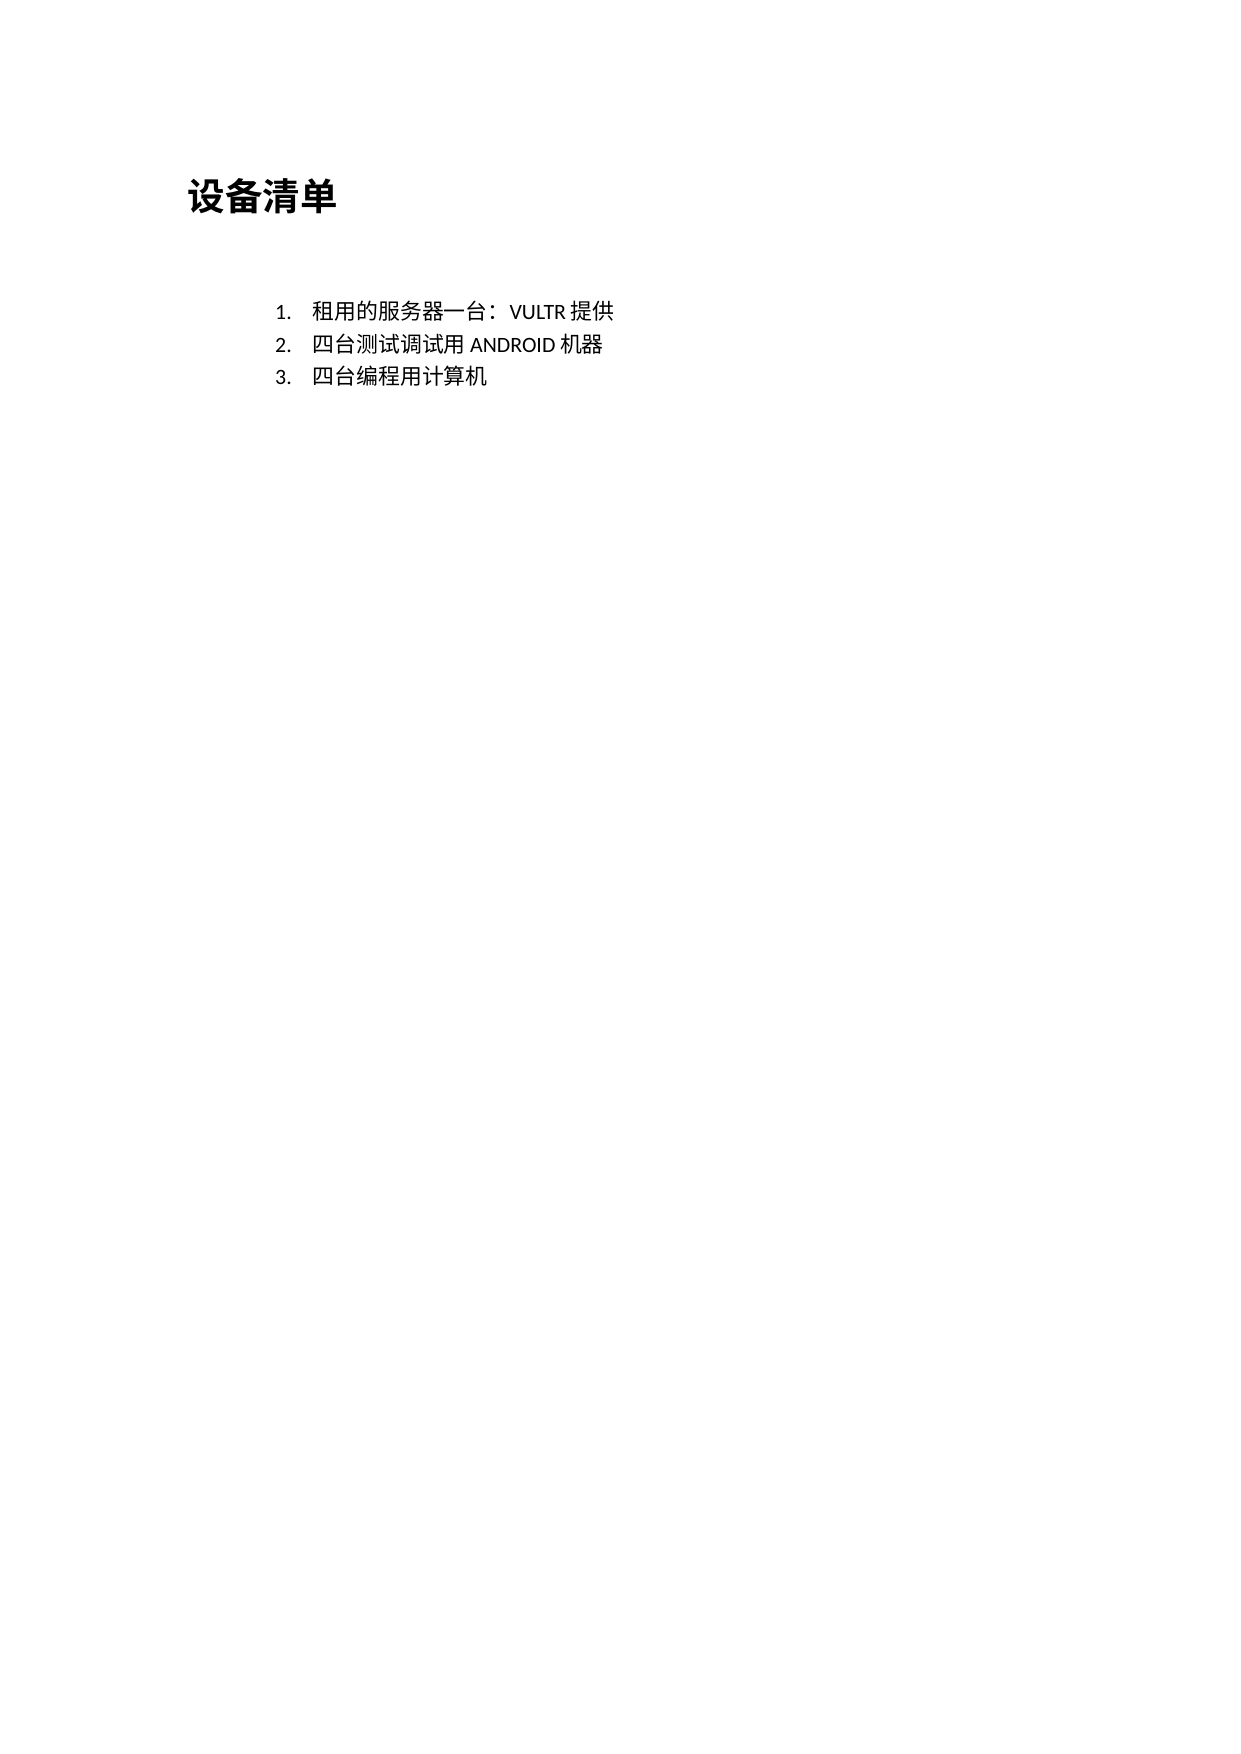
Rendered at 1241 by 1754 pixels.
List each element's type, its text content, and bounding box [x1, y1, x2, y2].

list 四台编程用计算机 [275, 359, 1053, 391]
subtitle 设备清单 [187, 162, 1053, 227]
list 租用的服务器一台：VULTR提供 [275, 294, 1053, 326]
list 四台测试调试用ANDROID机器 [275, 326, 1053, 359]
